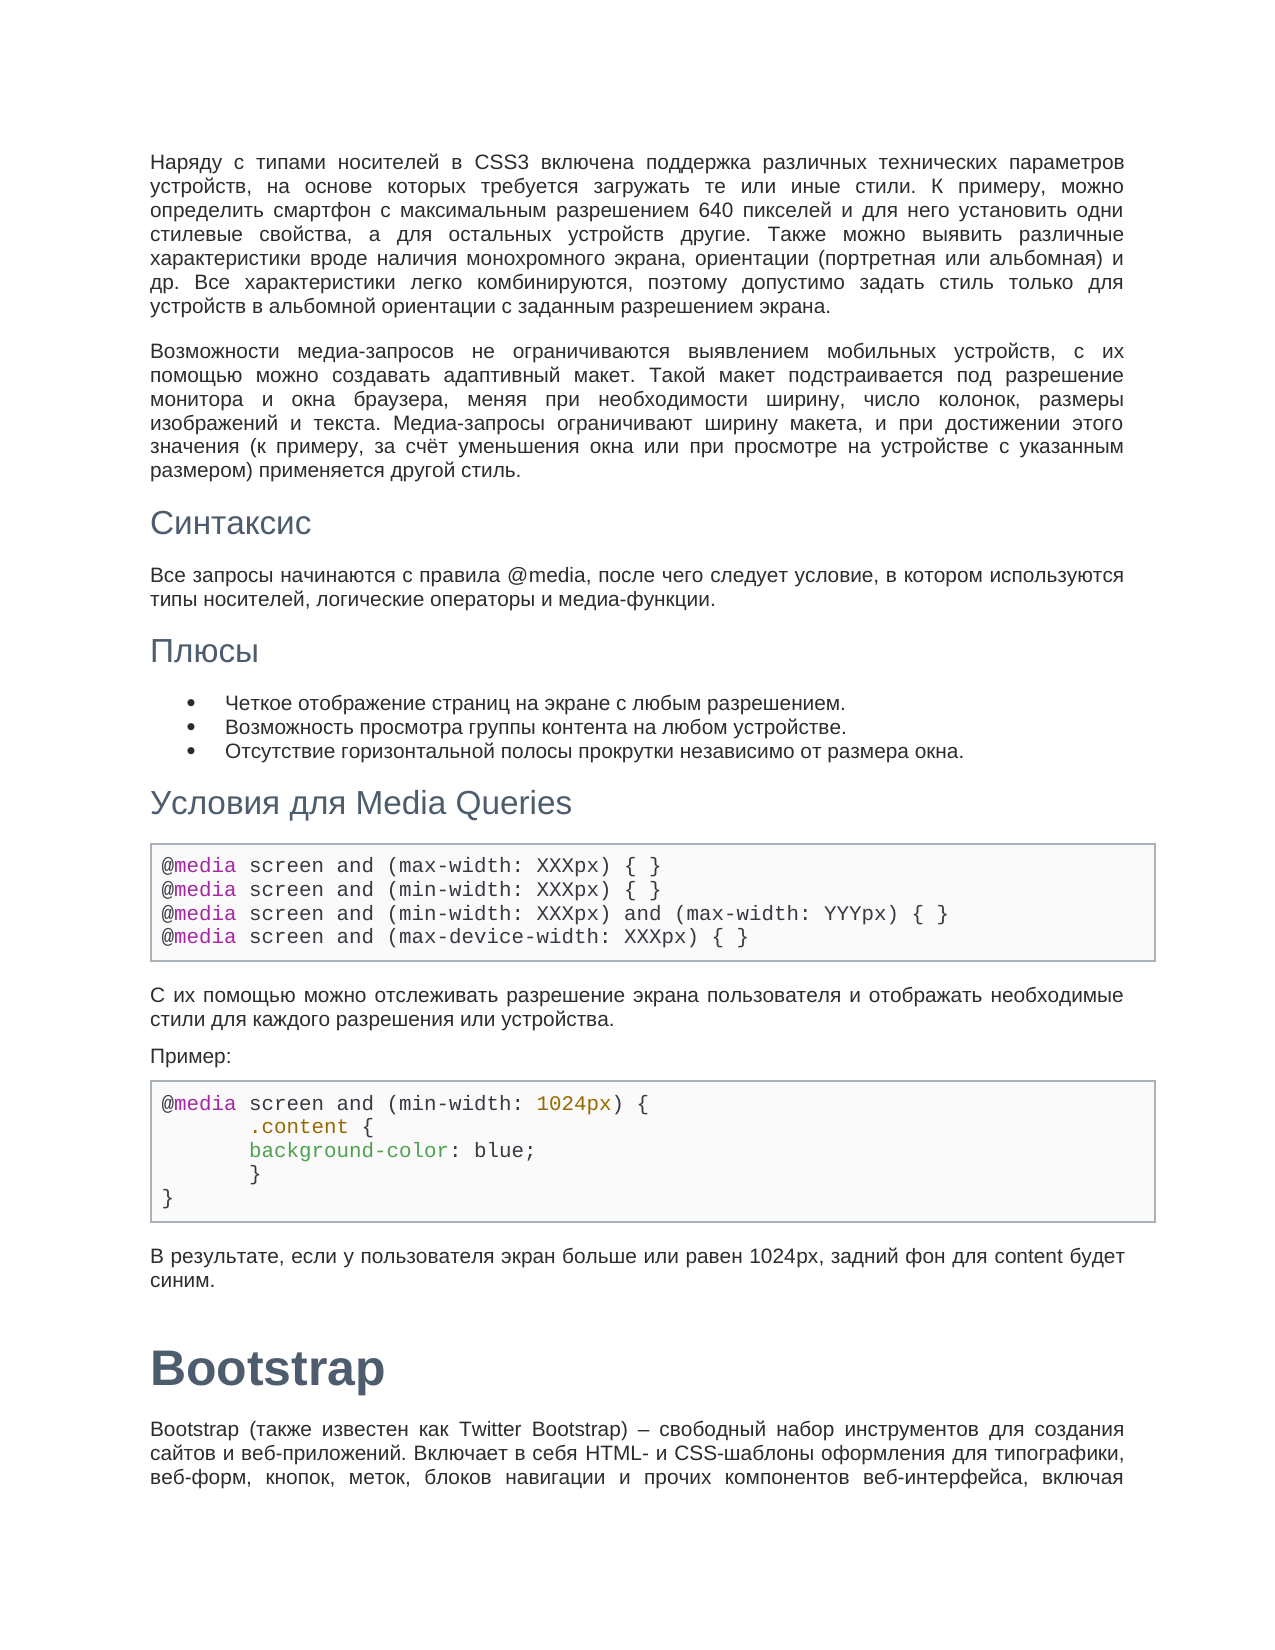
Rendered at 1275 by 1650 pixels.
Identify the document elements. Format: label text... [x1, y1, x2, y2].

subtitle Синтаксис [150, 503, 1125, 542]
subtitle Условия для Media Queries [150, 783, 1125, 822]
text Возможности медиа-запросов не ограничиваются выявлением мобильных устройств, с их помощью можно создавать адаптивный макет. Такой макет подстраивается под разрешение монитора и окна браузера, меняя при необходимости ширину, число колонок, размеры изображений и текста. Медиа-запросы ограничивают ширину макета, и при достижении этого значения (к примеру, за счёт уменьшения окна или при просмотре на устройстве с указанным размером) применяется другой стиль. [150, 338, 1125, 482]
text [150, 1417, 1125, 1489]
text С их помощью можно отслеживать разрешение экрана пользователя и отображать необходимые стили для каждого разрешения или устройства. [150, 983, 1125, 1031]
table_header @media screen and (max-width: XXXpx) { } @media screen and (min-width: XXXpx) { } @media screen and (min-width: XXXpx) and (max-width: YYYpx) { } @media screen and (max-device-width: XXXpx) { } [152, 845, 1154, 960]
subtitle Bootstrap [150, 1339, 1125, 1396]
list Четкое отображение страниц на экране с любым разрешением. [187, 690, 1125, 714]
list Отсутствие горизонтальной полосы прокрутки независимо от размера окна. [187, 738, 1125, 763]
text Наряду с типами носителей в CSS3 включена поддержка различных технических параметров устройств, на основе которых требуется загружать те или иные стили. К примеру, можно определить смартфон с максимальным разрешением 640 пикселей и для него установить одни стилевые свойства, а для остальных устройств другие. Также можно выявить различные характеристики вроде наличия монохромного экрана, ориентации (портретная или альбомная) и др. Все характеристики легко комбинируются, поэтому допустимо задать стиль только для устройств в альбомной ориентации с заданным разрешением экрана. [150, 150, 1125, 318]
text В результате, если у пользователя экран больше или равен 1024px, задний фон для content будет синим. [150, 1244, 1125, 1292]
subtitle Плюсы [150, 631, 1125, 669]
list Возможность просмотра группы контента на любом устройстве. [187, 714, 1125, 738]
text Пример: [150, 1043, 1125, 1067]
text Все запросы начинаются с правила @media, после чего следует условие, в котором используются типы носителей, логические операторы и медиа-функции. [150, 562, 1125, 610]
table_header @media screen and (min-width: 1024px) { .content { background-color: blue; } } [152, 1082, 1154, 1221]
